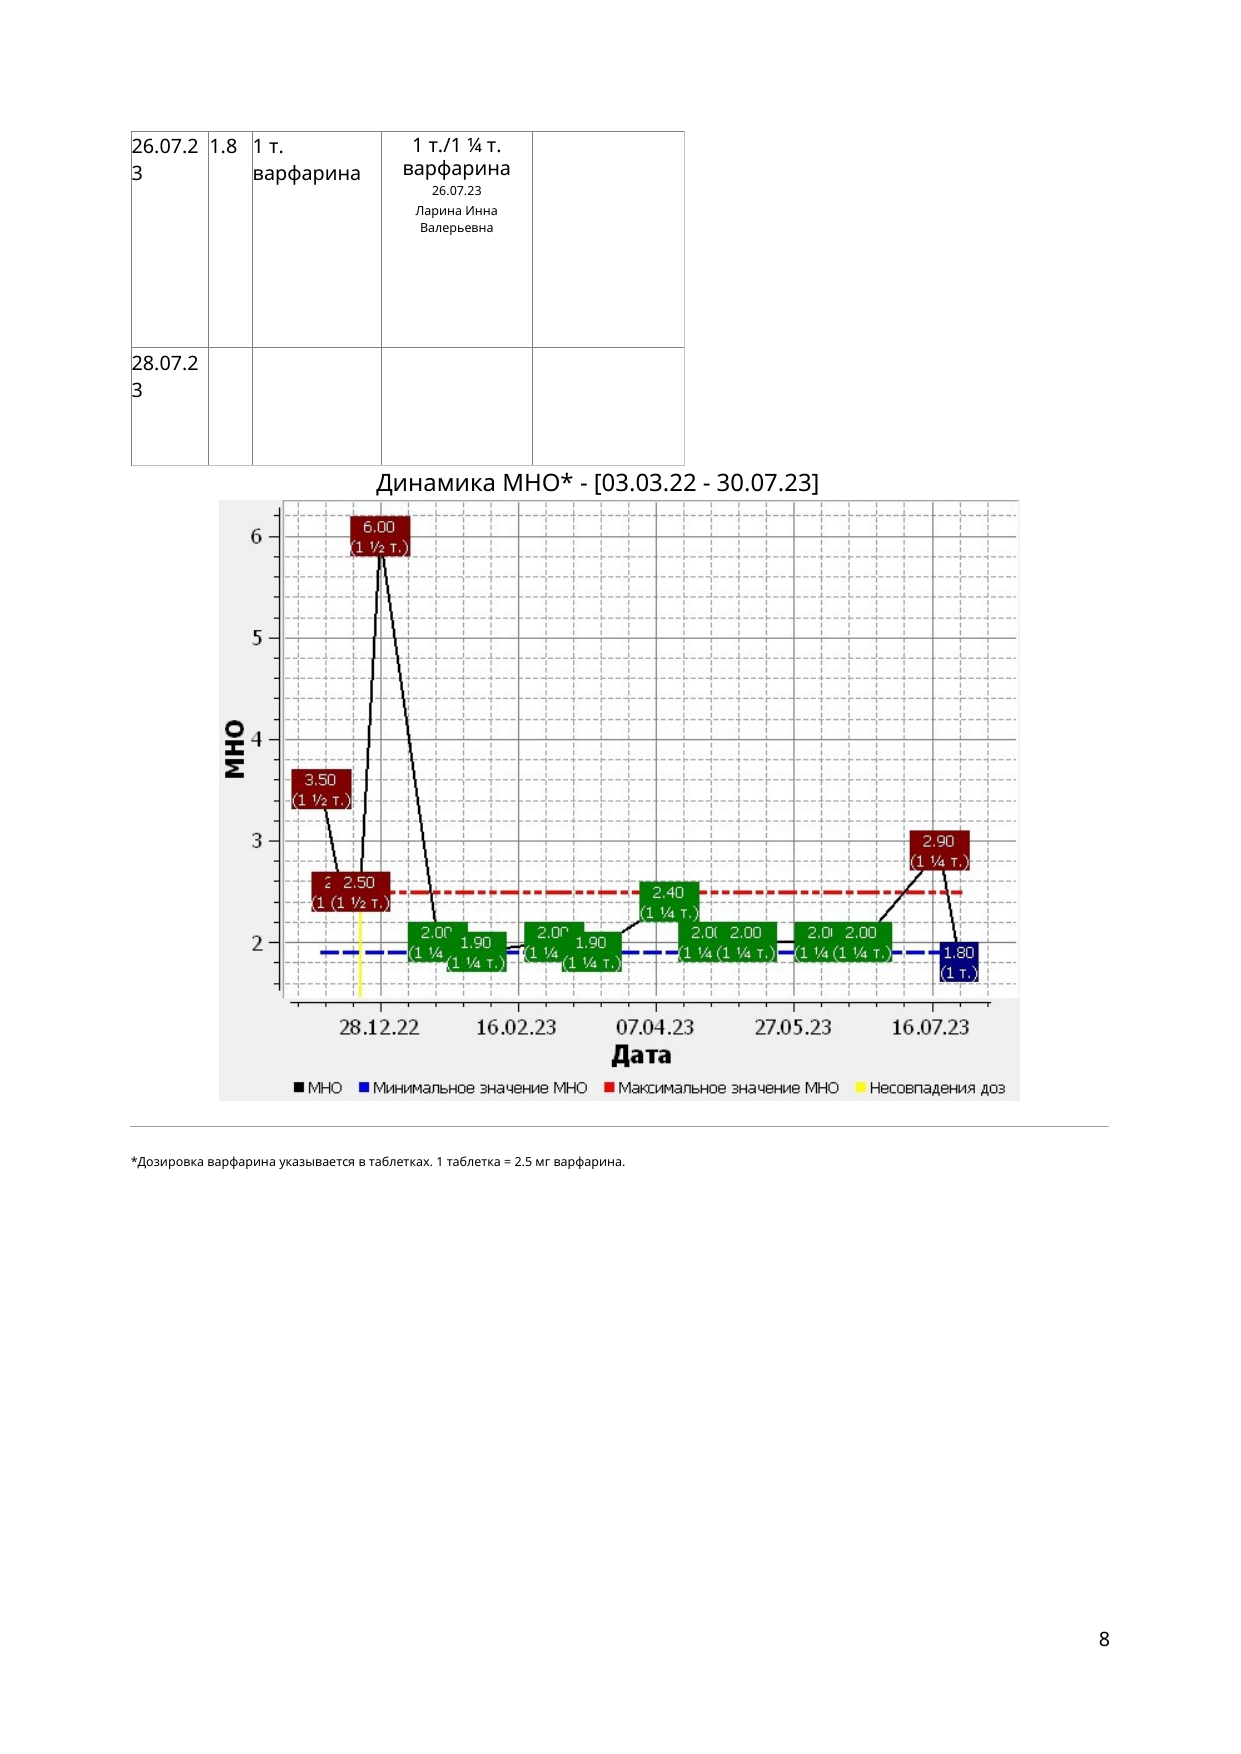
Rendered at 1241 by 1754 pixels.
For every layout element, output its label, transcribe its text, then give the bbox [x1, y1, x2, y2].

text Динамика МНО* - [03.03.22 - 30.07.23] [131, 466, 820, 498]
table_cell [382, 348, 532, 465]
table_cell 1 т./1 ¼ т. варфарина 26.07.23 Ларина Инна Валерьевна [382, 132, 532, 347]
table_cell 28.07.23 [132, 348, 208, 465]
table_cell 1.8 [209, 132, 252, 347]
table_cell [533, 348, 684, 465]
table_cell [253, 348, 381, 465]
text *Дозировка варфарина указывается в таблетках. 1 таблетка = 2.5 мг варфарина. [131, 1153, 1020, 1170]
table_cell 1 т. варфарина [253, 132, 381, 347]
table_cell [209, 348, 252, 465]
table_cell [533, 132, 684, 347]
picture [219, 500, 1020, 1101]
table_cell 26.07.23 [132, 132, 208, 347]
